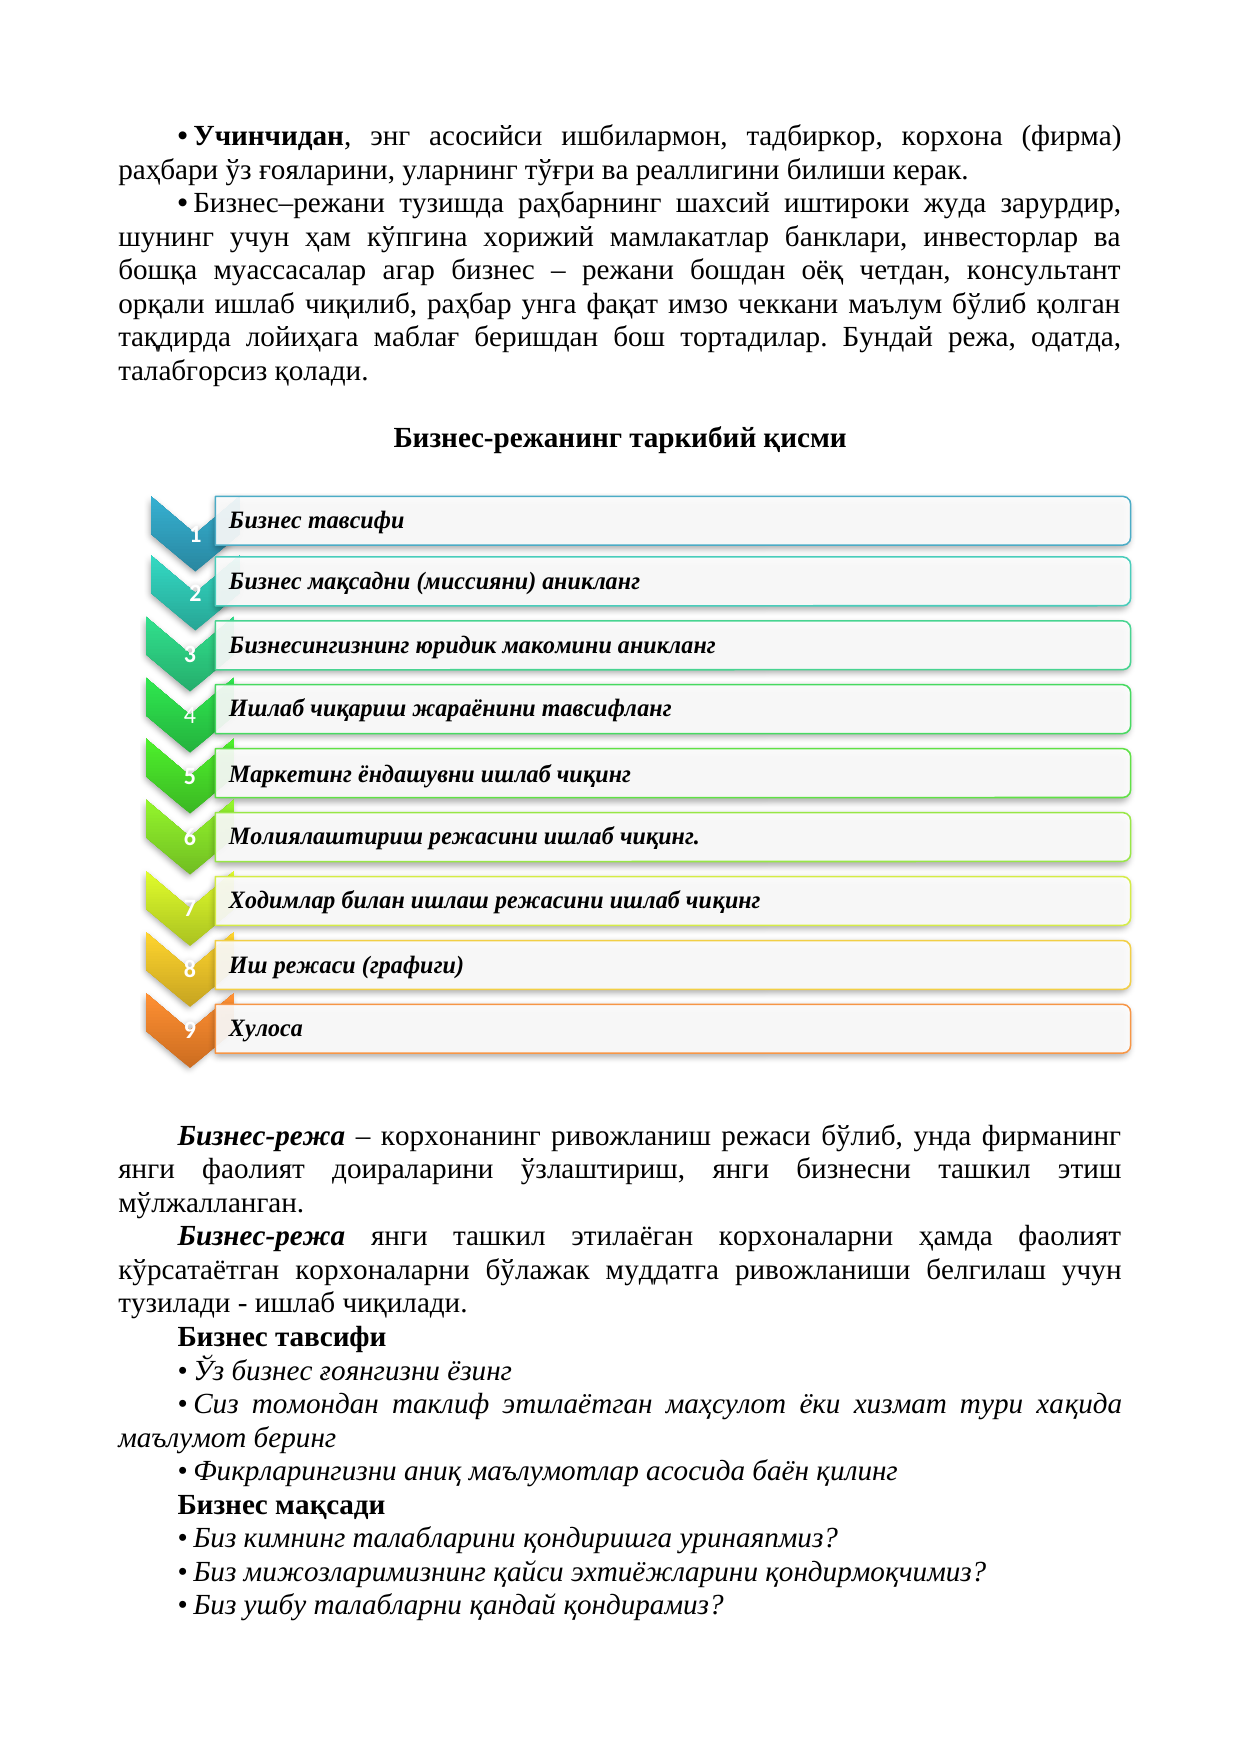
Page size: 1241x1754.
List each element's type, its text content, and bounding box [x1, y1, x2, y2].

list Ўз бизнес ғоянгизни ёзинг [118, 1353, 1122, 1386]
list Биз кимнинг талабларини қондиришга уринаяпмиз? [118, 1520, 1122, 1554]
text Бизнес-режа – корхонанинг ривожланиш режаси бўлиб, унда фирманинг янги фаолият доираларини ўзлаштириш, янги бизнесни ташкил этиш мўлжалланган. [118, 1118, 1122, 1218]
list Биз ушбу талабларни қандай қондирамиз? [118, 1587, 1122, 1621]
text Бизнес тавсифи [118, 1319, 1122, 1353]
list Учинчидан, энг асосийси ишбилармон, тадбиркор, корхона (фирма) раҳбари ўз ғояларини, уларнинг тўғри ва реаллигини билиши керак. [118, 118, 1122, 185]
list Биз мижозларимизнинг қайси эхтиёжларини қондирмоқчимиз? [118, 1554, 1122, 1587]
list Бизнес–режани тузишда раҳбарнинг шахсий иштироки жуда зарурдир, шунинг учун ҳам кўпгина хорижий мамлакатлар банклари, инвесторлар ва бошқа муассасалар агар бизнес – режани бошдан оёқ четдан, консультант орқали ишлаб чиқилиб, раҳбар унга фақат имзо чеккани маълум бўлиб қолган тақдирда лойиҳага маблағ беришдан бош тортадилар. Бундай режа, одатда, талабгорсиз қолади. [118, 185, 1122, 387]
list Сиз томондан таклиф этилаётган маҳсулот ёки хизмат тури хақида маълумот беринг [118, 1386, 1122, 1453]
text Бизнес-режанинг таркибий қисми [118, 420, 1122, 454]
text Бизнес мақсади [118, 1487, 1122, 1520]
text Бизнес-режа янги ташкил этилаёган корхоналарни ҳамда фаолият кўрсатаётган корхоналарни бўлажак муддатга ривожланиши белгилаш учун тузилади - ишлаб чиқилади. [118, 1218, 1122, 1319]
list Фикрларингизни аниқ маълумотлар асосида баён қилинг [118, 1453, 1122, 1487]
